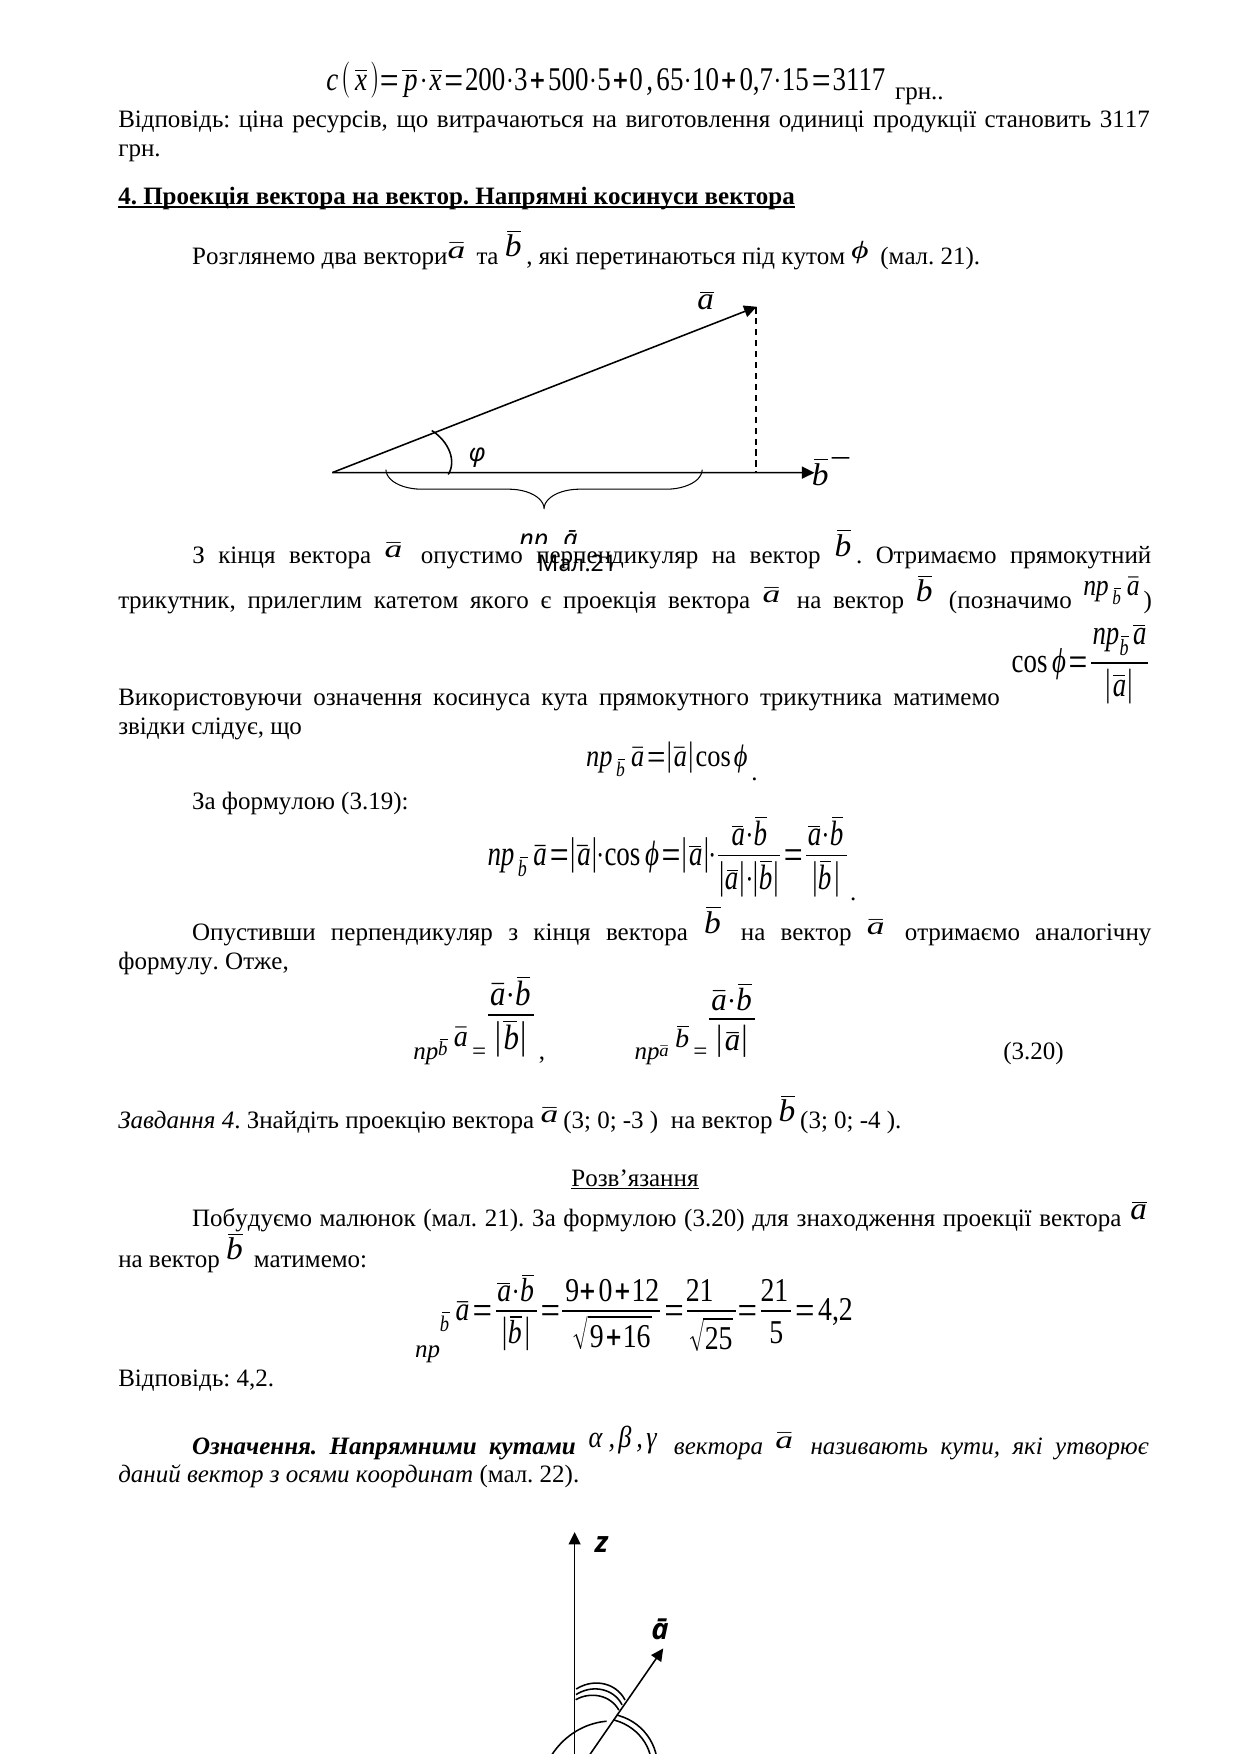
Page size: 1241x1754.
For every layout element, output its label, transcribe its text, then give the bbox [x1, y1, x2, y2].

text Побудуємо малюнок (мал. 21). За формулою (3.20) для знаходження проекції вектора на вектор матимемо: [118, 1192, 1152, 1272]
text Розглянемо два вектори та , які перетинаються під кутом (мал. 21). [118, 229, 1152, 269]
text Відповідь: ціна ресурсів, що витрачаються на виготовлення одиниці продукції становить 3117 грн. [118, 104, 1152, 162]
text . [118, 739, 1152, 786]
text пр=, пр= (3.20) [118, 974, 1152, 1065]
text Розв’язання [118, 1163, 1152, 1192]
text Завдання 4. Знайдіть проекцію вектора (3; 0; -3 ) на вектор (3; 0; -4 ). [118, 1094, 1152, 1134]
text З кінця вектора опустимо перпендикуляр на вектор . Отримаємо прямокутний трикутник, прилеглим катетом якого є проекція вектора на вектор (позначимо ) Використовуючи означення косинуса кута прямокутного трикутника матимемо звідки слідує, що [118, 528, 1152, 739]
text грн.. [118, 59, 1152, 104]
text За формулою (3.19): [118, 786, 1152, 815]
text 4. Проекція вектора на вектор. Напрямні косинуси вектора [118, 181, 1152, 210]
text Опустивши перпендикуляр з кінця вектора на вектор отримаємо аналогічну формулу. Отже, [118, 905, 1152, 974]
text Відповідь: 4,2. [118, 1363, 1152, 1392]
text . [118, 815, 1152, 905]
text Означення. Напрямними кутами вектора називають кути, які утворює даний вектор з осями координат (мал. 22). [118, 1420, 1152, 1488]
text пр [118, 1272, 1152, 1363]
